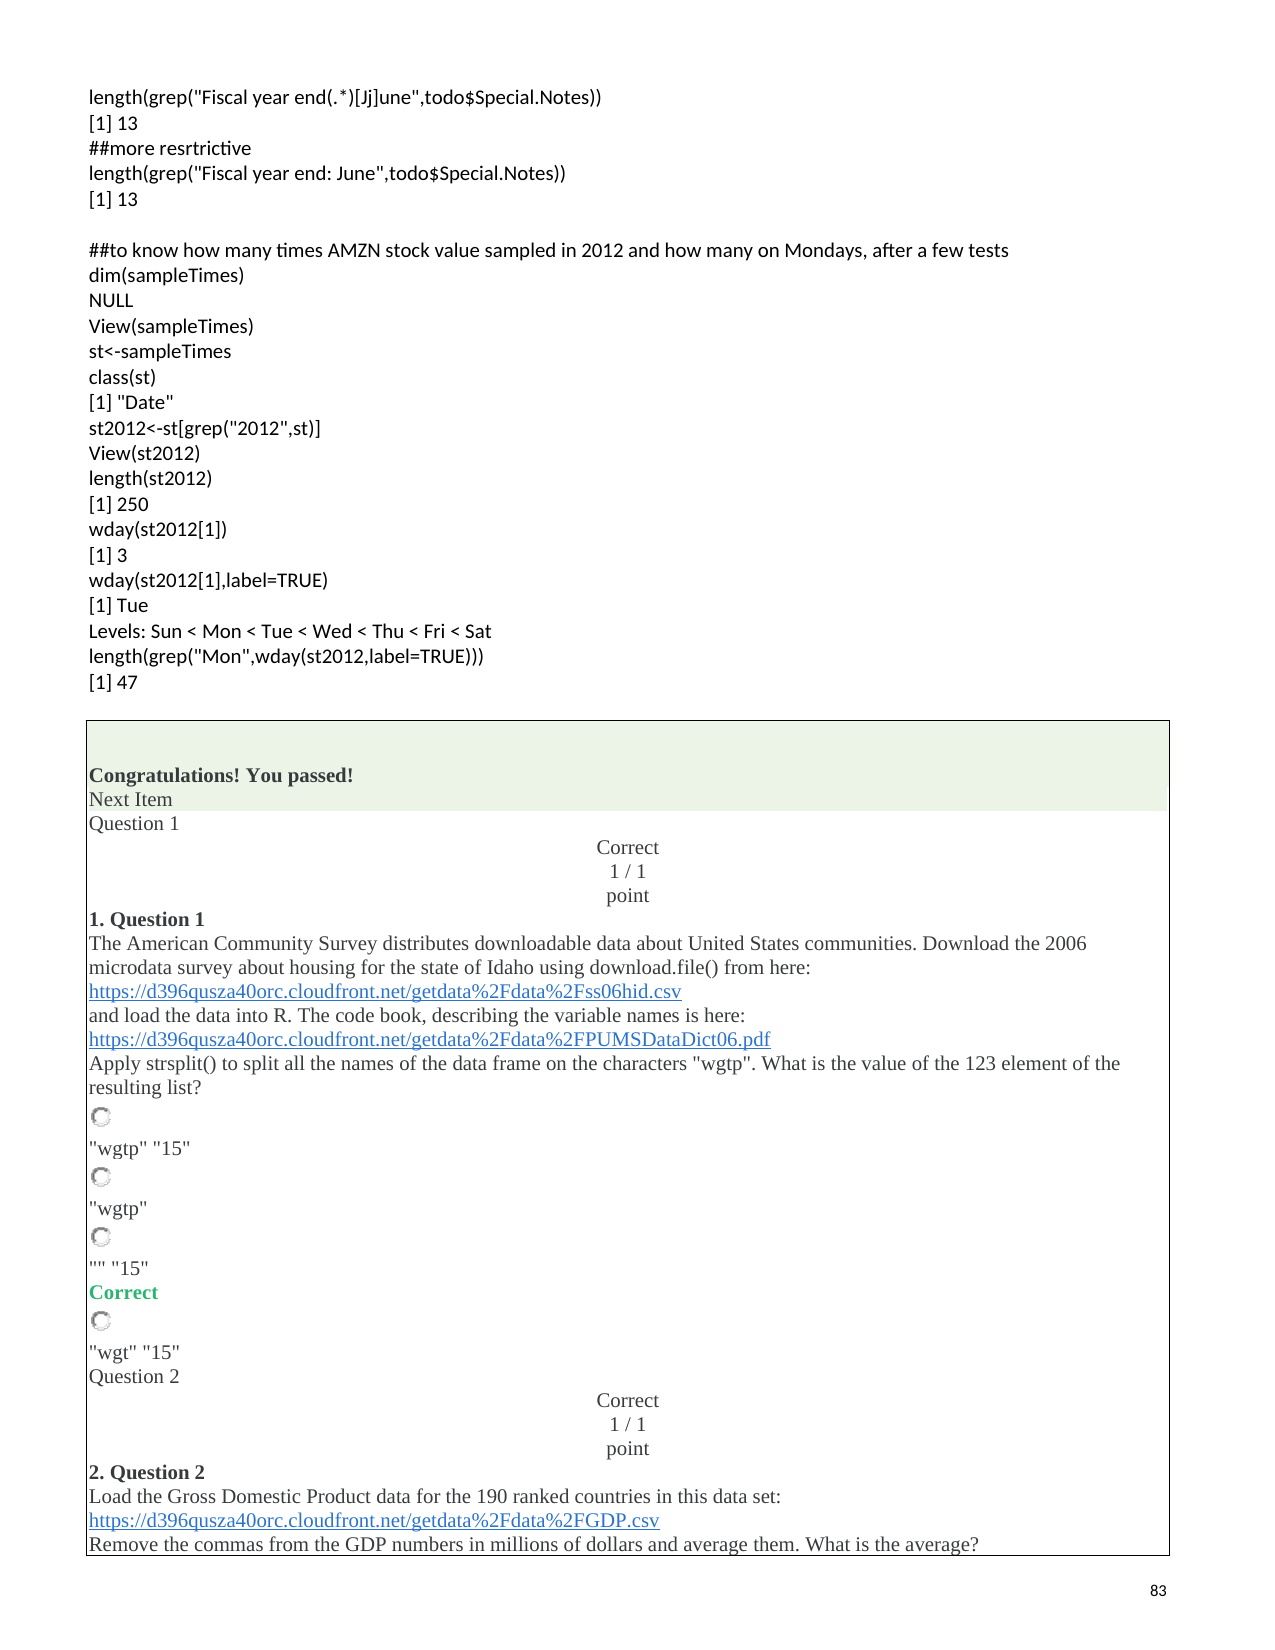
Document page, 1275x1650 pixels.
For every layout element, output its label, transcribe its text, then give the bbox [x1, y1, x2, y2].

text View(st2012) [89, 440, 1167, 466]
text class(st) [89, 364, 1167, 389]
text [1] 13 [89, 186, 1167, 211]
text View(sampleTimes) [89, 313, 1167, 338]
text Apply strsplit() to split all the names of the data frame on the characters "wgtp". What is the value of the 123 element of the resulting list? [89, 1051, 1167, 1099]
text [1] "Date" [89, 389, 1167, 415]
text ##to know how many times AMZN stock value sampled in 2012 and how many on Mondays, after a few tests [89, 237, 1167, 262]
text "wgt" "15" [89, 1340, 1167, 1364]
text Next Item [89, 787, 1167, 811]
text Congratulations! You passed! [87, 721, 1169, 787]
text "wgtp" "15" [89, 1135, 1167, 1159]
subtitle 2. Question 2 [89, 1460, 1167, 1484]
text Load the Gross Domestic Product data for the 190 ranked countries in this data set: [89, 1484, 1167, 1508]
text [1] 250 [89, 491, 1167, 516]
text NULL [89, 288, 1167, 313]
text https://d396qusza40orc.cloudfront.net/getdata%2Fdata%2Fss06hid.csv [89, 979, 1167, 1003]
text Levels: Sun < Mon < Tue < Wed < Thu < Fri < Sat [89, 618, 1167, 643]
text [1] Tue [89, 593, 1167, 618]
text dim(sampleTimes) [89, 262, 1167, 288]
text Question 1 [89, 811, 1167, 835]
text st<-sampleTimes [89, 338, 1167, 364]
text point [89, 883, 1167, 907]
text "wgtp" [89, 1196, 1167, 1219]
text wday(st2012[1],label=TRUE) [89, 567, 1167, 593]
text The American Community Survey distributes downloadable data about United States communities. Download the 2006 microdata survey about housing for the state of Idaho using download.file() from here: [89, 931, 1167, 979]
text point [89, 1436, 1167, 1460]
text length(st2012) [89, 466, 1167, 491]
text [1] 47 [89, 669, 1167, 694]
text https://d396qusza40orc.cloudfront.net/getdata%2Fdata%2FGDP.csv [89, 1508, 1167, 1532]
text Correct [89, 1280, 1167, 1304]
text length(grep("Mon",wday(st2012,label=TRUE))) [89, 643, 1167, 669]
text "" "15" [89, 1256, 1167, 1280]
text Question 2 [89, 1364, 1167, 1388]
text [1] 3 [89, 542, 1167, 567]
text Correct [89, 835, 1167, 859]
text length(grep("Fiscal year end: June",todo$Special.Notes)) [89, 161, 1167, 186]
text Correct [89, 1388, 1167, 1412]
text wday(st2012[1]) [89, 516, 1167, 542]
text [1] 13 [89, 110, 1167, 135]
text https://d396qusza40orc.cloudfront.net/getdata%2Fdata%2FPUMSDataDict06.pdf [89, 1027, 1167, 1051]
text and load the data into R. The code book, describing the variable names is here: [89, 1003, 1167, 1027]
text ##more resrtrictive [89, 135, 1167, 161]
text st2012<-st[grep("2012",st)] [89, 415, 1167, 440]
text 1 / 1 [89, 859, 1167, 883]
subtitle 1. Question 1 [89, 907, 1167, 931]
text 1 / 1 [89, 1412, 1167, 1436]
text Remove the commas from the GDP numbers in millions of dollars and average them. What is the average? [89, 1532, 1167, 1555]
text length(grep("Fiscal year end(.*)[Jj]une",todo$Special.Notes)) [89, 84, 1167, 110]
